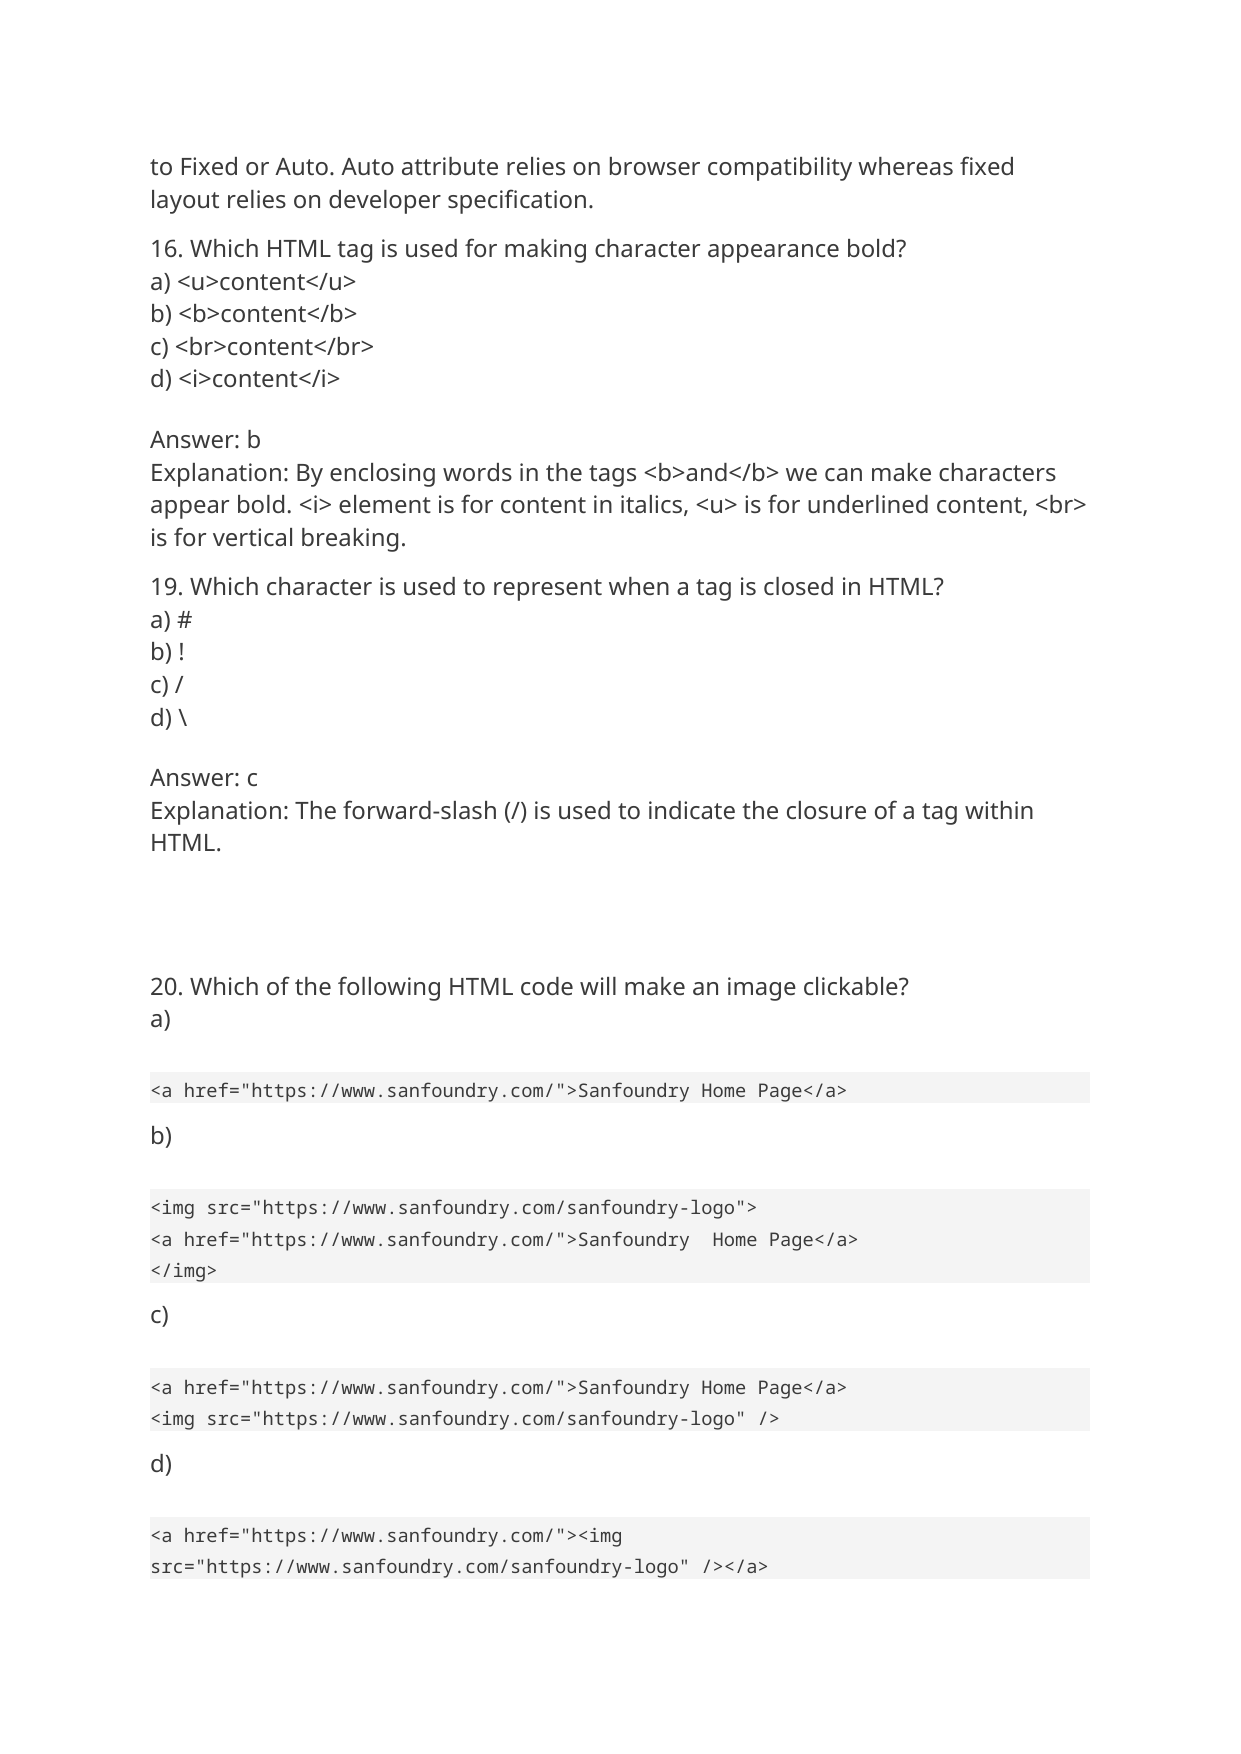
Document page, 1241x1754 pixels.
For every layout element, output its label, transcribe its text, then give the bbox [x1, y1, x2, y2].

text c) [150, 1298, 1090, 1331]
text 16. Which HTML tag is used for making character appearance bold? a) <u>content</u> b) <b>content</b> c) <br>content</br> d) <i>content</i> [150, 232, 1090, 423]
text d) [150, 1447, 1090, 1479]
text <a href="https://www.sanfoundry.com/">Sanfoundry Home Page</a> [150, 1072, 1090, 1103]
text </img> [150, 1251, 1090, 1283]
text <a href="https://www.sanfoundry.com/">Sanfoundry Home Page</a> [150, 1368, 1090, 1400]
text <a href="https://www.sanfoundry.com/"><img src="https://www.sanfoundry.com/sanfoundry-logo" /></a> [150, 1517, 1090, 1579]
text <a href="https://www.sanfoundry.com/">Sanfoundry Home Page</a> [150, 1220, 1090, 1251]
text <img src="https://www.sanfoundry.com/sanfoundry-logo"> [150, 1189, 1090, 1220]
text 20. Which of the following HTML code will make an image clickable? a) [150, 969, 1090, 1034]
text Answer: b Explanation: By enclosing words in the tags <b>and</b> we can make characters appear bold. <i> element is for content in italics, <u> is for underlined content, <br> is for vertical breaking. [150, 423, 1090, 553]
text 19. Which character is used to represent when a tag is closed in HTML? a) # b) ! c) / d) \ [150, 570, 1090, 761]
text b) [150, 1119, 1090, 1151]
text Answer: c Explanation: The forward-slash (/) is used to indicate the closure of a tag within HTML. [150, 761, 1090, 859]
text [150, 150, 1090, 215]
text <img src="https://www.sanfoundry.com/sanfoundry-logo" /> [150, 1400, 1090, 1431]
